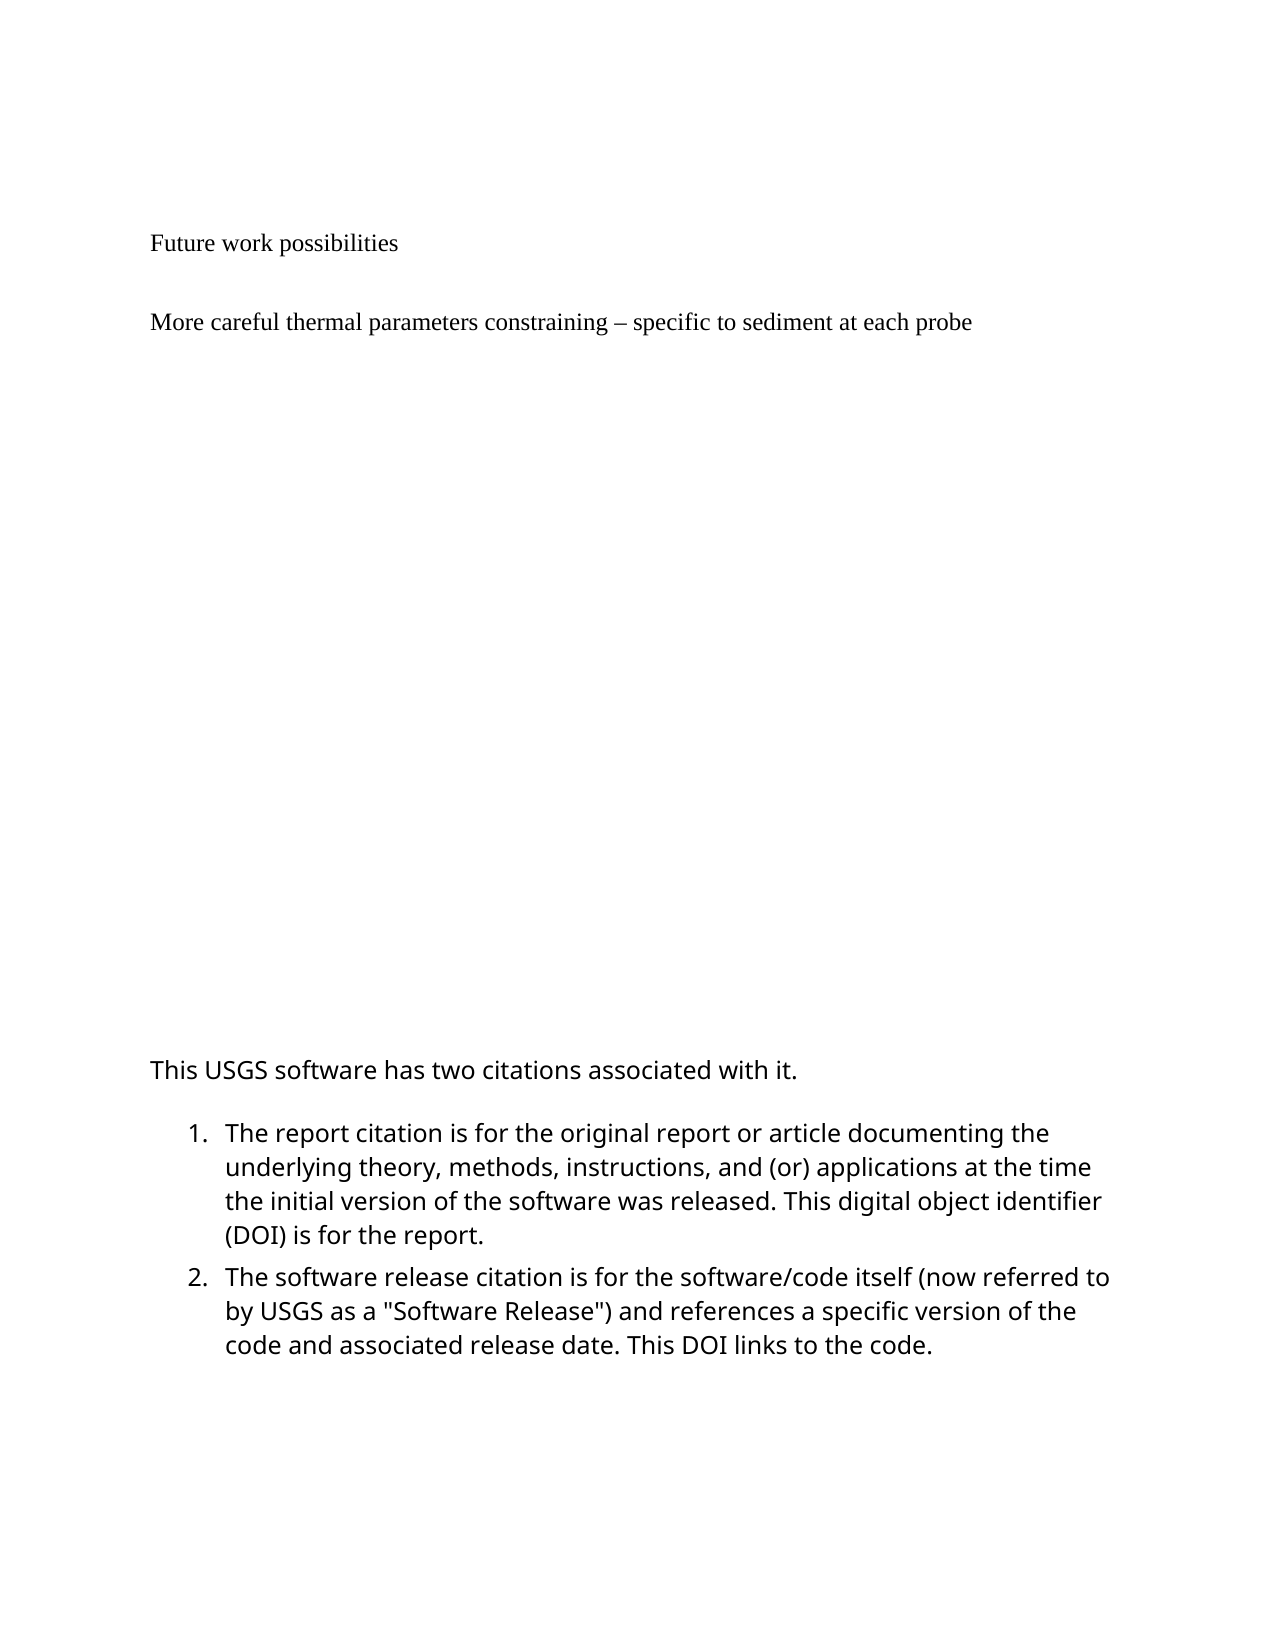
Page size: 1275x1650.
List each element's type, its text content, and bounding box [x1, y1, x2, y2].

text More careful thermal parameters constraining – specific to sediment at each probe [150, 307, 1125, 335]
list The report citation is for the original report or article documenting the underlying theory, methods, instructions, and (or) applications at the time the initial version of the software was released. This digital object identifier (DOI) is for the report. [187, 1116, 1125, 1252]
list The software release citation is for the software/code itself (now referred to by USGS as a "Software Release") and references a specific version of the code and associated release date. This DOI links to the code. [187, 1260, 1125, 1362]
text This USGS software has two citations associated with it. [150, 1018, 1125, 1087]
text Future work possibilities [150, 228, 1125, 257]
